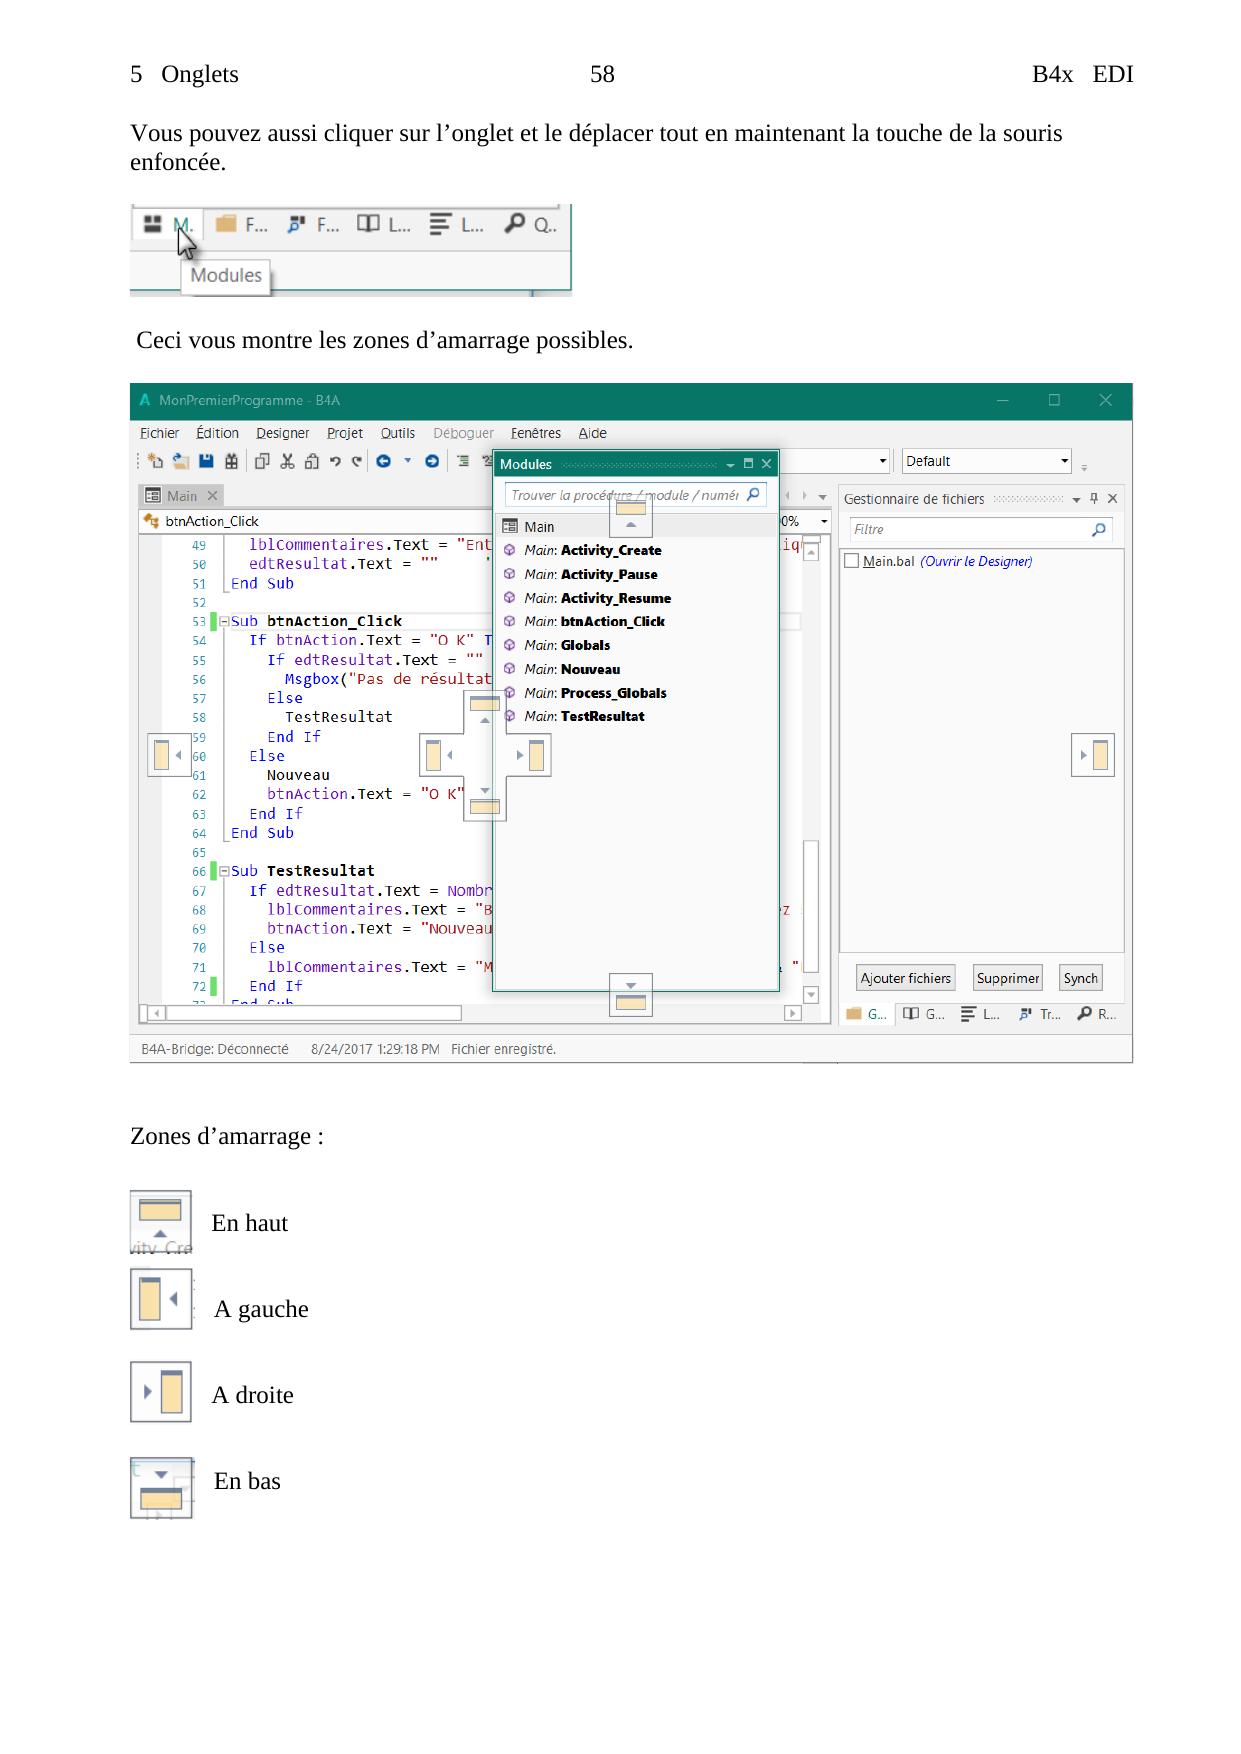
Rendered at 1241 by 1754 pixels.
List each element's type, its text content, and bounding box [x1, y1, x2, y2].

text Ceci vous montre les zones d’amarrage possibles. [130, 326, 1134, 354]
text Vous pouvez aussi cliquer sur l’onglet et le déplacer tout en maintenant la touche de la souris enfoncée. [130, 118, 1134, 176]
picture [129, 204, 573, 297]
picture [129, 1266, 195, 1331]
picture [129, 1359, 193, 1425]
text En haut [193, 1208, 1134, 1236]
picture [129, 1189, 193, 1254]
text A droite [193, 1380, 1134, 1409]
text En bas [195, 1466, 1134, 1495]
text A gauche [195, 1294, 1134, 1323]
picture [129, 1456, 195, 1520]
picture [129, 383, 1134, 1064]
text Zones d’amarrage : [130, 1121, 1134, 1150]
